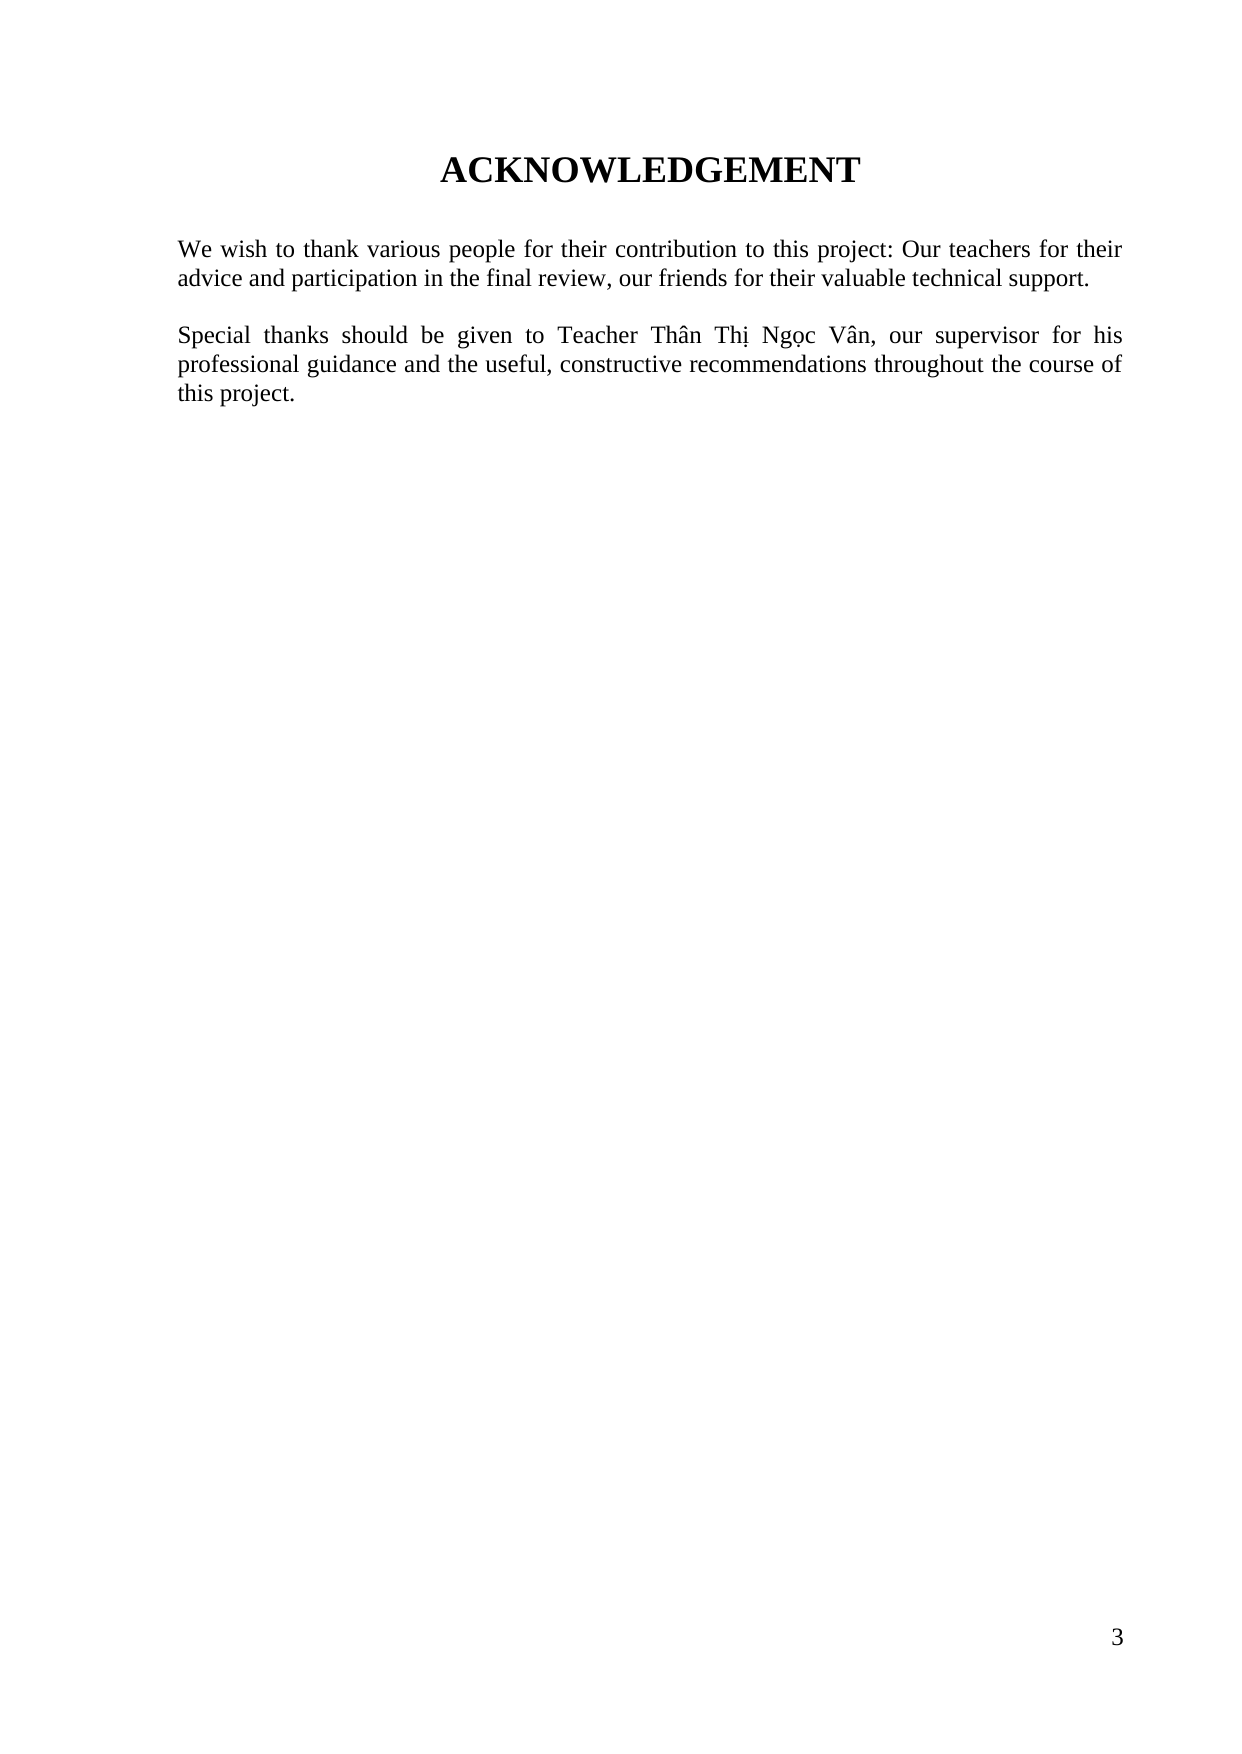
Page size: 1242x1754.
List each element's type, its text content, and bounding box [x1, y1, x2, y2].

text ACKNOWLEDGEMENT [177, 148, 1123, 191]
text Special thanks should be given to Teacher Thân Thị Ngọc Vân, our supervisor for his professional guidance and the useful, constructive recommendations throughout the course of this project. [177, 320, 1123, 406]
text We wish to thank various people for their contribution to this project: Our teachers for their advice and participation in the final review, our friends for their valuable technical support. [177, 234, 1123, 291]
